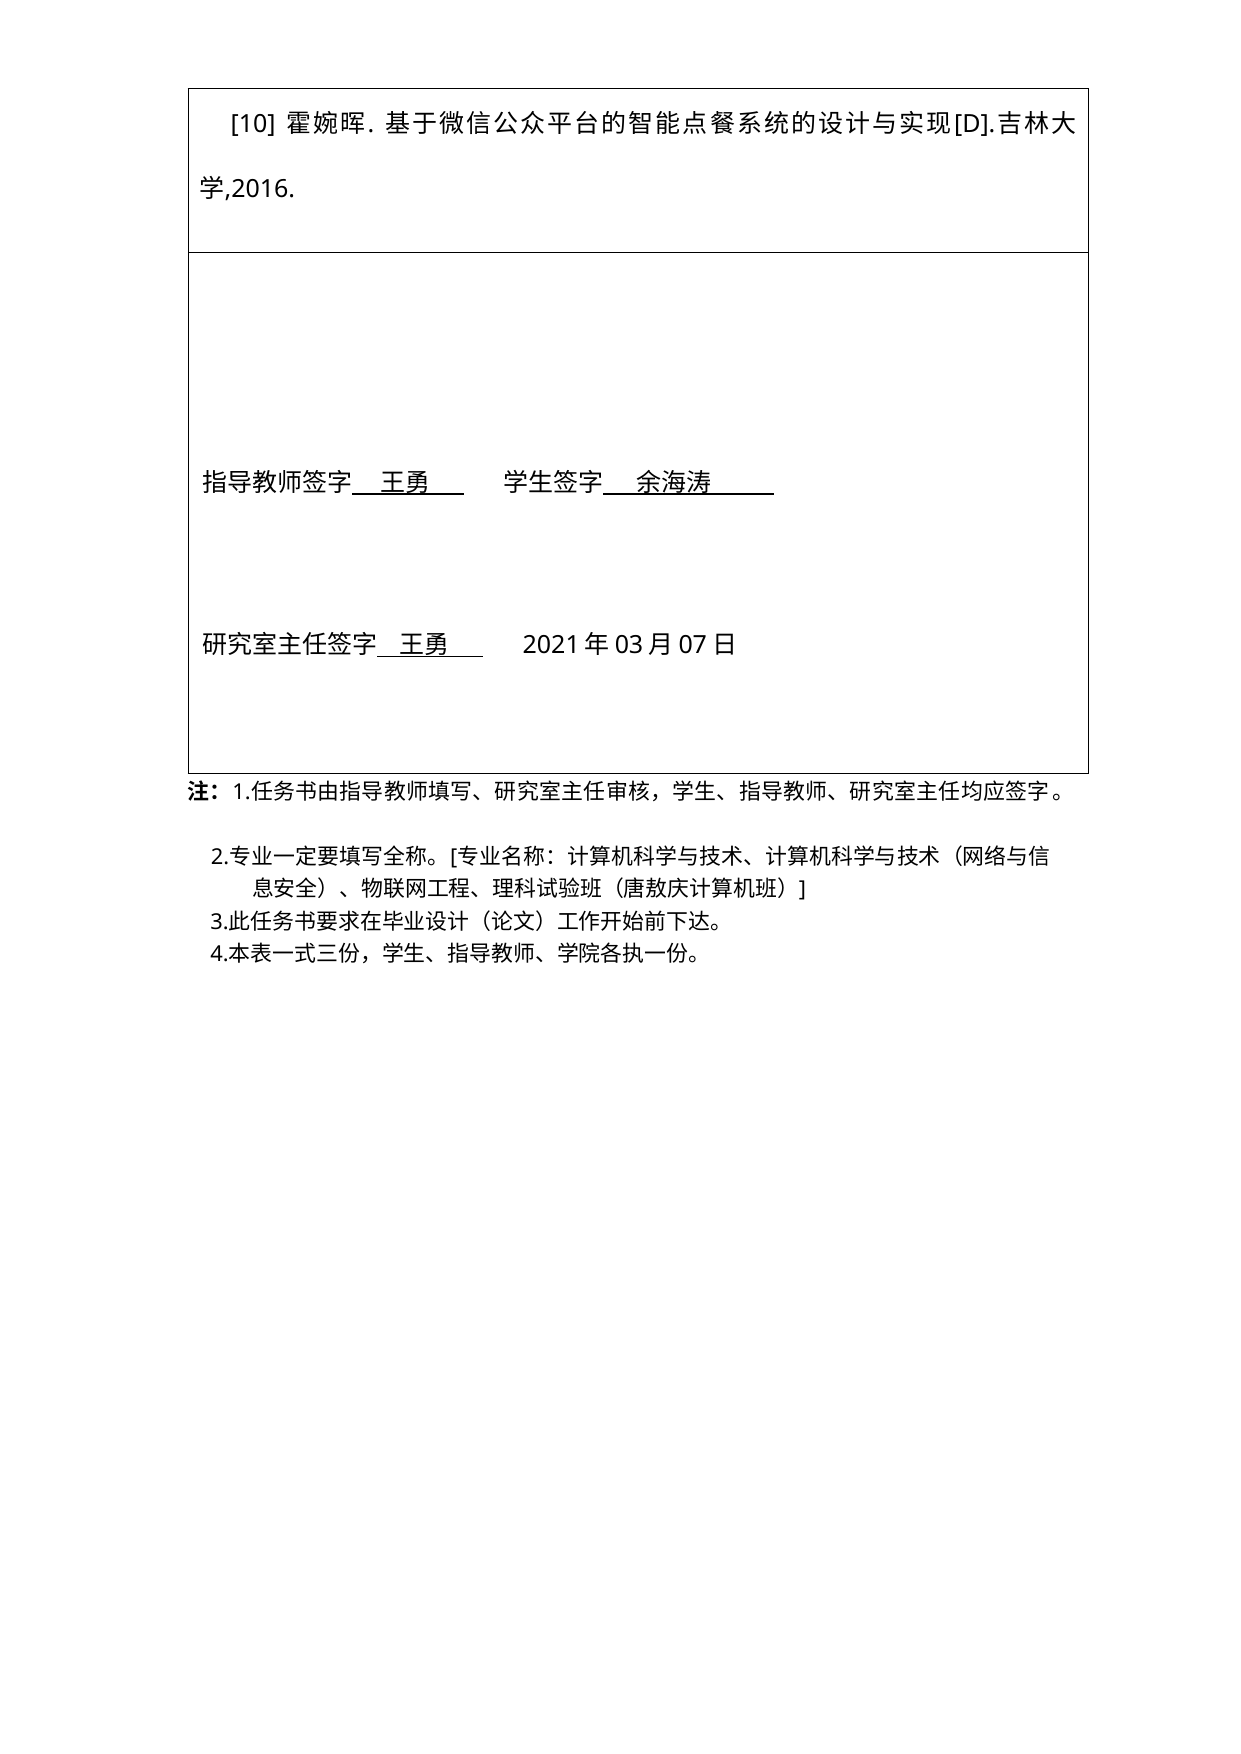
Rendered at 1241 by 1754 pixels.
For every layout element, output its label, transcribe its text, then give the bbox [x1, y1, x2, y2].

text 2.专业一定要填写全称。[专业名称：计算机科学与技术、计算机科学与技术（网络与信息安全）、物联网工程、理科试验班（唐敖庆计算机班）] [187, 839, 1053, 904]
text 注：1.任务书由指导教师填写、研究室主任审核，学生、指导教师、研究室主任均应签字。 [187, 774, 1053, 839]
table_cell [189, 89, 1088, 252]
text 4.本表一式三份，学生、指导教师、学院各执一份。 [187, 936, 1053, 969]
table_cell 指导教师签字 王勇 学生签字 余海涛 研究室主任签字 王勇 2021年03月07日 [189, 253, 1088, 773]
text 3.此任务书要求在毕业设计（论文）工作开始前下达。 [187, 904, 1053, 936]
